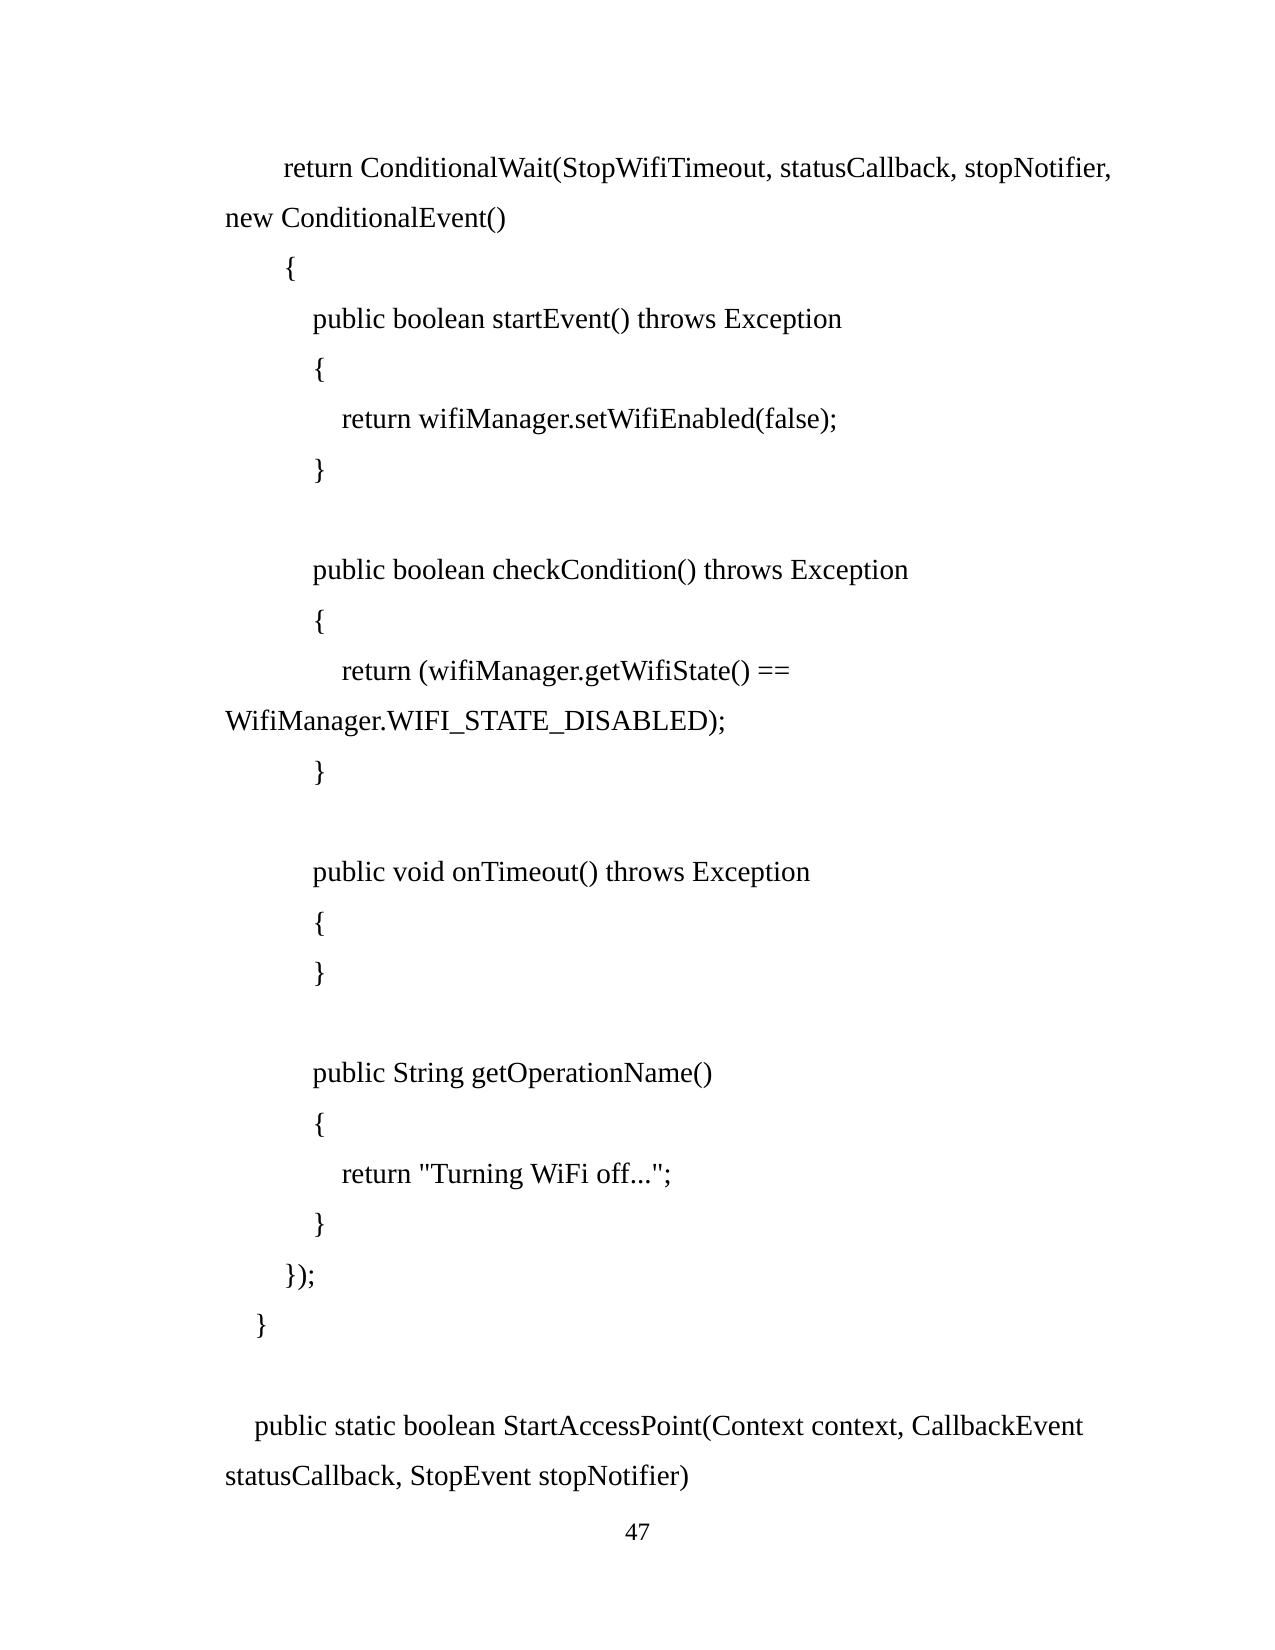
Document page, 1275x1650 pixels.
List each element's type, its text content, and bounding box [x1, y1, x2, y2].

list return wifiManager.setWifiEnabled(false); [225, 402, 1125, 435]
list } [225, 955, 1125, 988]
list public boolean checkCondition() throws Exception [225, 552, 1125, 586]
list { [225, 603, 1125, 636]
list public void onTimeout() throws Exception [225, 854, 1125, 888]
list public static boolean StartAccessPoint(Context context, CallbackEvent statusCallback, StopEvent stopNotifier) [225, 1408, 1125, 1492]
list { [225, 351, 1125, 385]
list } [225, 452, 1125, 485]
list public String getOperationName() [225, 1056, 1125, 1089]
list { [225, 1106, 1125, 1139]
list }); [225, 1257, 1125, 1290]
list return (wifiManager.getWifiState() == WifiManager.WIFI_STATE_DISABLED); [225, 653, 1125, 737]
list return "Turning WiFi off..."; [225, 1156, 1125, 1190]
list { [225, 905, 1125, 938]
list } [225, 1307, 1125, 1341]
list } [225, 754, 1125, 787]
list return ConditionalWait(StopWifiTimeout, statusCallback, stopNotifier, new ConditionalEvent() [225, 150, 1125, 234]
list } [225, 1207, 1125, 1240]
list { [225, 251, 1125, 284]
list public boolean startEvent() throws Exception [225, 301, 1125, 334]
